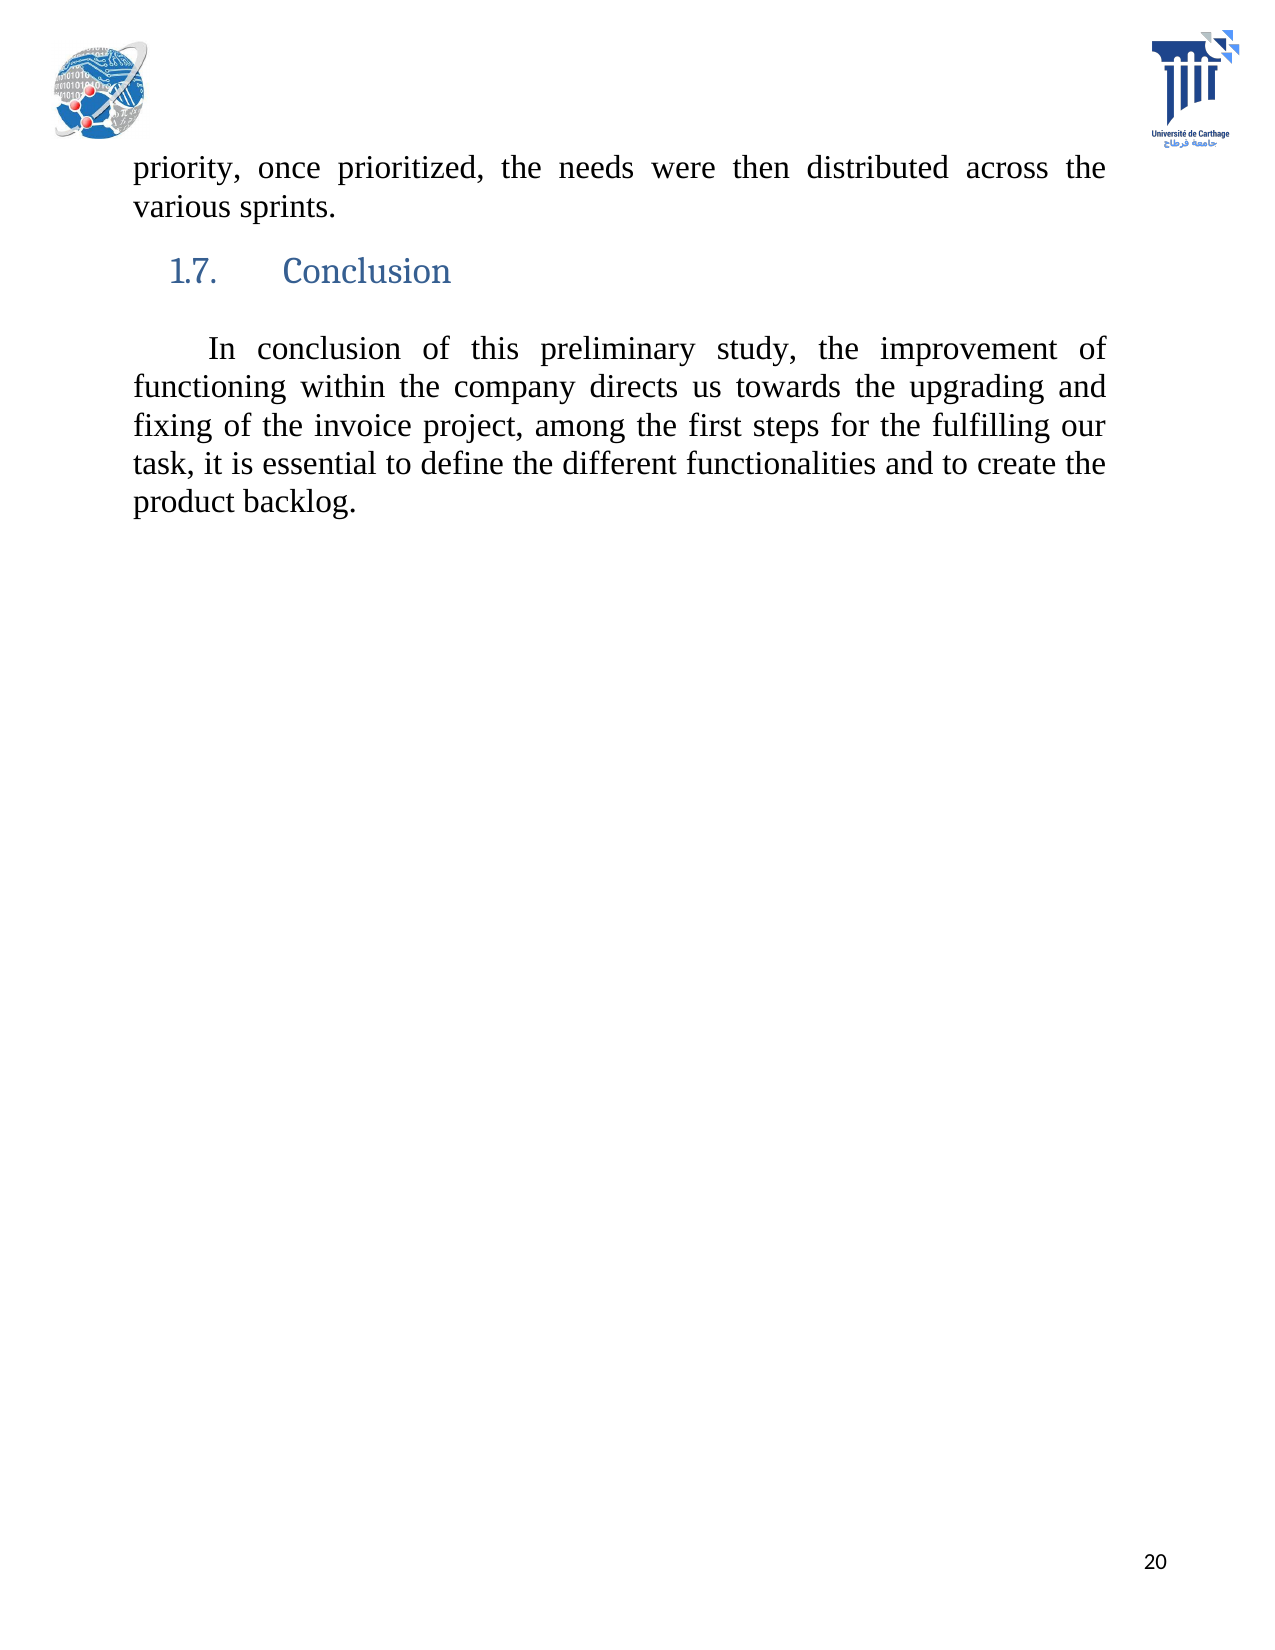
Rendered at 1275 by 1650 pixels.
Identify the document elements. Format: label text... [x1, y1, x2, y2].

title Conclusion [170, 249, 1167, 292]
picture [1142, 30, 1240, 148]
picture [51, 40, 150, 139]
text In conclusion of this preliminary study, the improvement of functioning within the company directs us towards the upgrading and fixing of the invoice project, among the first steps for the fulfilling our task, it is essential to define the different functionalities and to create the product backlog. [133, 328, 1107, 520]
